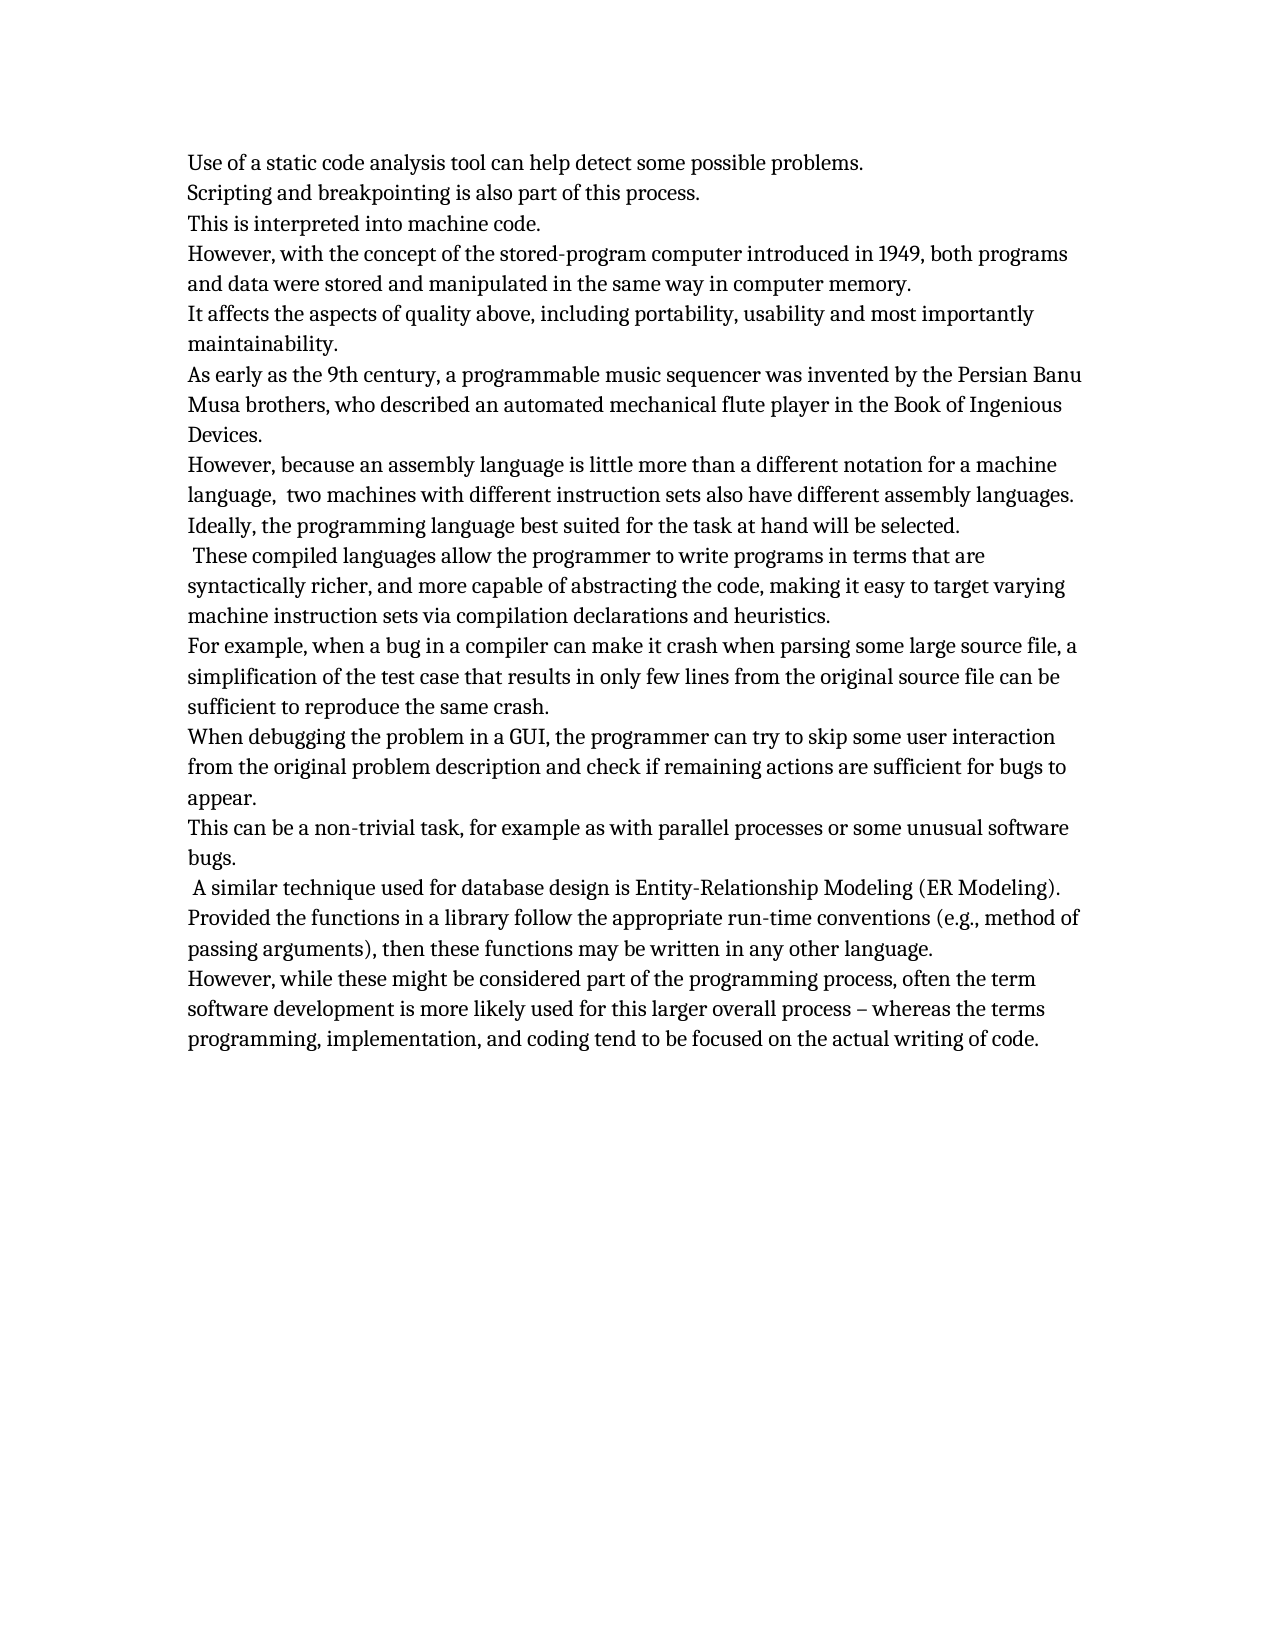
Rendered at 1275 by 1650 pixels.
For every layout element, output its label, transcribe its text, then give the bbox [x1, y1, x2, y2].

text Use of a static code analysis tool can help detect some possible problems. Scripting and breakpointing is also part of this process. This is interpreted into machine code. However, with the concept of the stored-program computer introduced in 1949, both programs and data were stored and manipulated in the same way in computer memory. It affects the aspects of quality above, including portability, usability and most importantly maintainability. As early as the 9th century, a programmable music sequencer was invented by the Persian Banu Musa brothers, who described an automated mechanical flute player in the Book of Ingenious Devices. However, because an assembly language is little more than a different notation for a machine language, two machines with different instruction sets also have different assembly languages. Ideally, the programming language best suited for the task at hand will be selected. These compiled languages allow the programmer to write programs in terms that are syntactically richer, and more capable of abstracting the code, making it easy to target varying machine instruction sets via compilation declarations and heuristics. For example, when a bug in a compiler can make it crash when parsing some large source file, a simplification of the test case that results in only few lines from the original source file can be sufficient to reproduce the same crash. When debugging the problem in a GUI, the programmer can try to skip some user interaction from the original problem description and check if remaining actions are sufficient for bugs to appear. This can be a non-trivial task, for example as with parallel processes or some unusual software bugs. A similar technique used for database design is Entity-Relationship Modeling (ER Modeling). Provided the functions in a library follow the appropriate run-time conventions (e.g., method of passing arguments), then these functions may be written in any other language. However, while these might be considered part of the programming process, often the term software development is more likely used for this larger overall process – whereas the terms programming, implementation, and coding tend to be focused on the actual writing of code. [187, 150, 1087, 1052]
